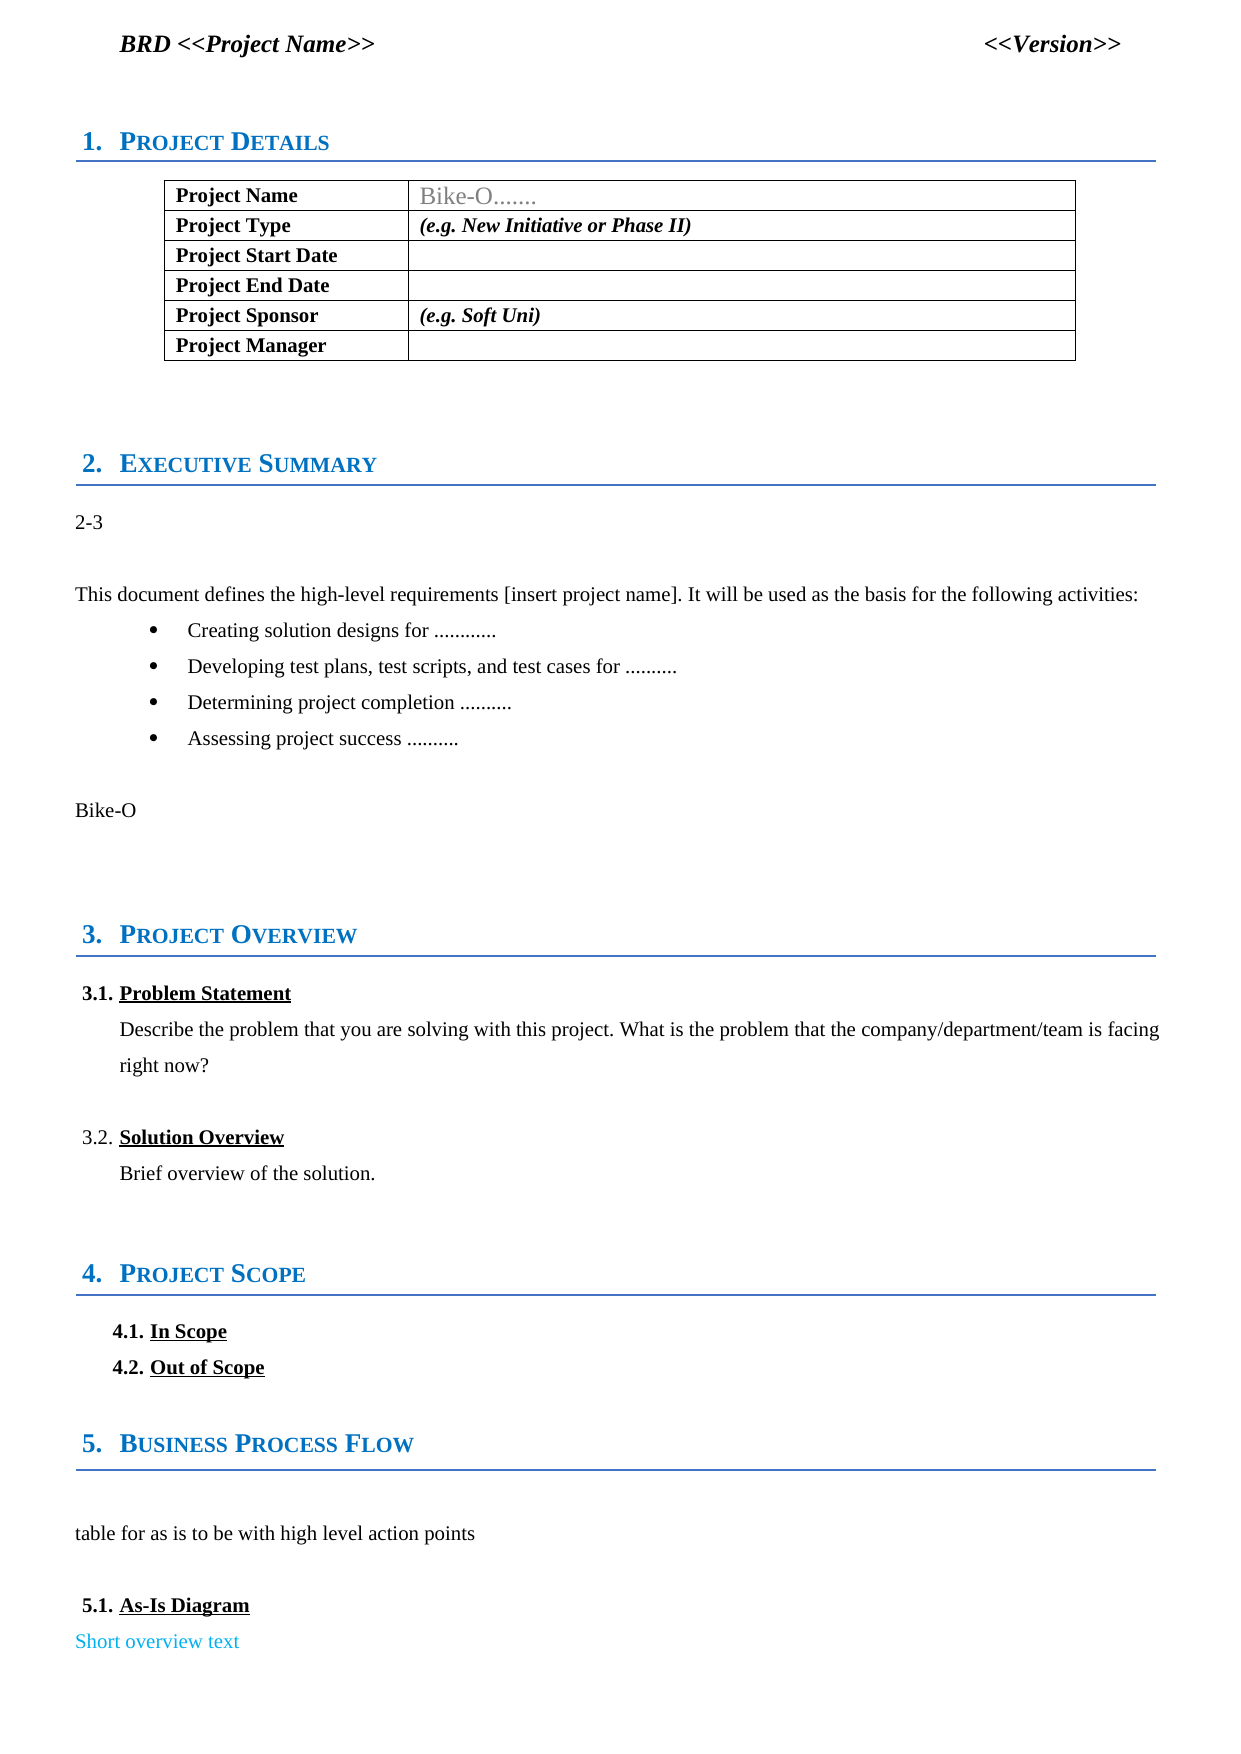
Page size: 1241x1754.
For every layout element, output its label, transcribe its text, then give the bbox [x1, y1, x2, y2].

picture [107, 1638, 114, 1646]
table_cell [409, 271, 1075, 300]
text Short overview text [75, 1629, 1165, 1653]
list Problem Statement [82, 980, 1165, 1004]
table_header Bike-O....... [409, 181, 1075, 210]
table_cell (e.g. Soft Uni) [409, 301, 1075, 330]
text Bike-O [75, 798, 1165, 822]
list Business Process Flow [82, 1427, 1165, 1458]
text table for as is to be with high level action points [75, 1521, 1165, 1545]
list Project Scope [82, 1257, 1165, 1288]
table_cell [409, 241, 1075, 270]
list As-Is Diagram [82, 1593, 1165, 1617]
table_cell Project Type [165, 211, 408, 240]
list In Scope [112, 1319, 1165, 1343]
table_header Project Name [165, 181, 408, 210]
table_cell (e.g. New Initiative or Phase II) [409, 211, 1075, 240]
list Out of Scope [112, 1355, 1165, 1379]
text 2-3 [75, 509, 1165, 534]
table_cell Project End Date [165, 271, 408, 300]
table_cell Project Sponsor [165, 301, 408, 330]
list Executive Summary [82, 447, 1165, 478]
text This document defines the high-level requirements [insert project name]. It will be used as the basis for the following activities: [75, 582, 1165, 606]
table_cell [409, 331, 1075, 360]
table_cell Project Manager [165, 331, 408, 360]
list Describe the problem that you are solving with this project. What is the problem that the company/department/team is facing right now? [119, 1016, 1165, 1077]
list Project Overview [82, 918, 1165, 949]
list Determining project completion .......... [150, 690, 1165, 714]
list Solution Overview [82, 1124, 1165, 1149]
list Developing test plans, test scripts, and test cases for .......... [150, 654, 1165, 678]
table_cell Project Start Date [165, 241, 408, 270]
list Creating solution designs for ............ [150, 618, 1165, 642]
list Project Details [82, 125, 1165, 156]
picture [155, 1638, 163, 1646]
text Brief overview of the solution. [82, 1161, 1165, 1185]
list Assessing project success .......... [150, 726, 1165, 750]
picture [87, 1634, 93, 1646]
